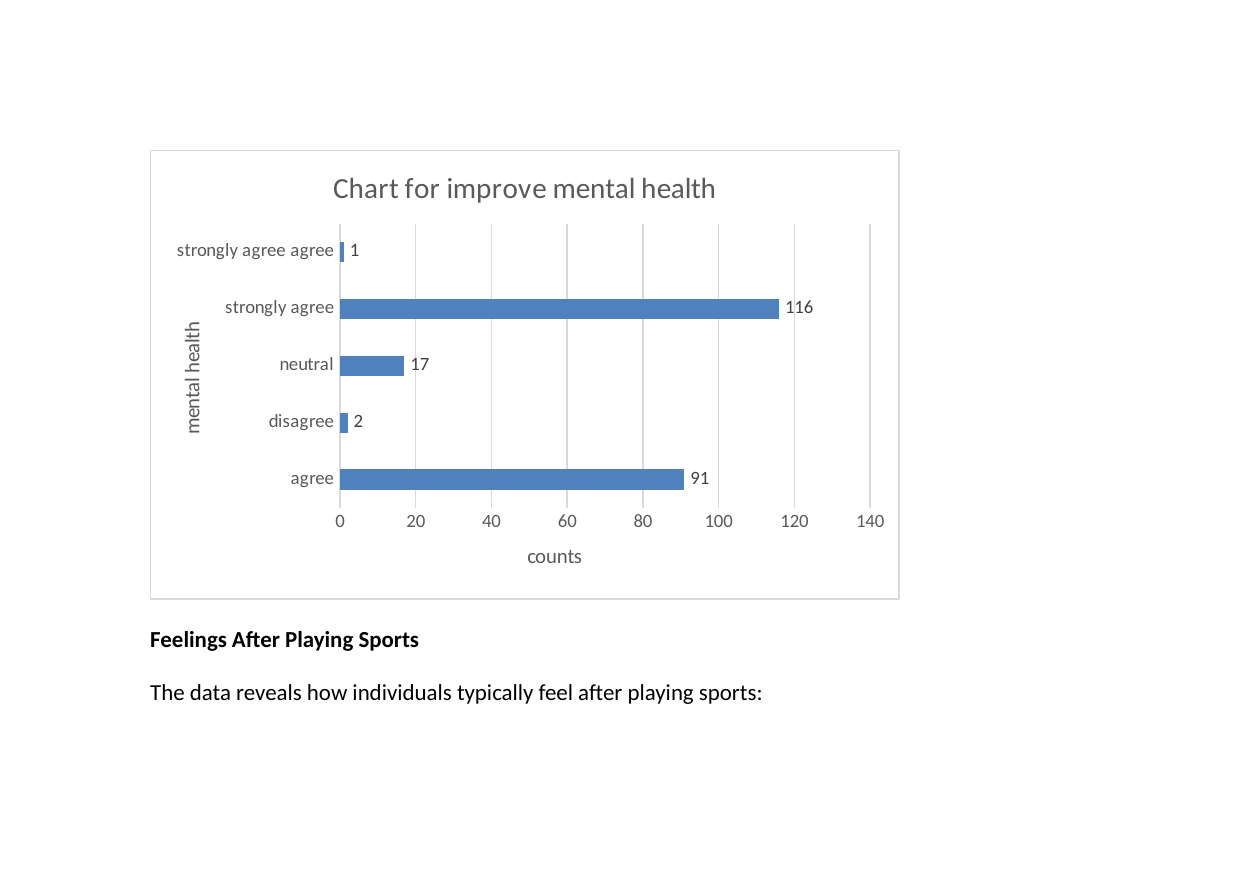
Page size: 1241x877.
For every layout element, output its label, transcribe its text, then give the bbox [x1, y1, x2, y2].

text Feelings After Playing Sports [150, 625, 1090, 653]
text The data reveals how individuals typically feel after playing sports: [150, 678, 1090, 706]
